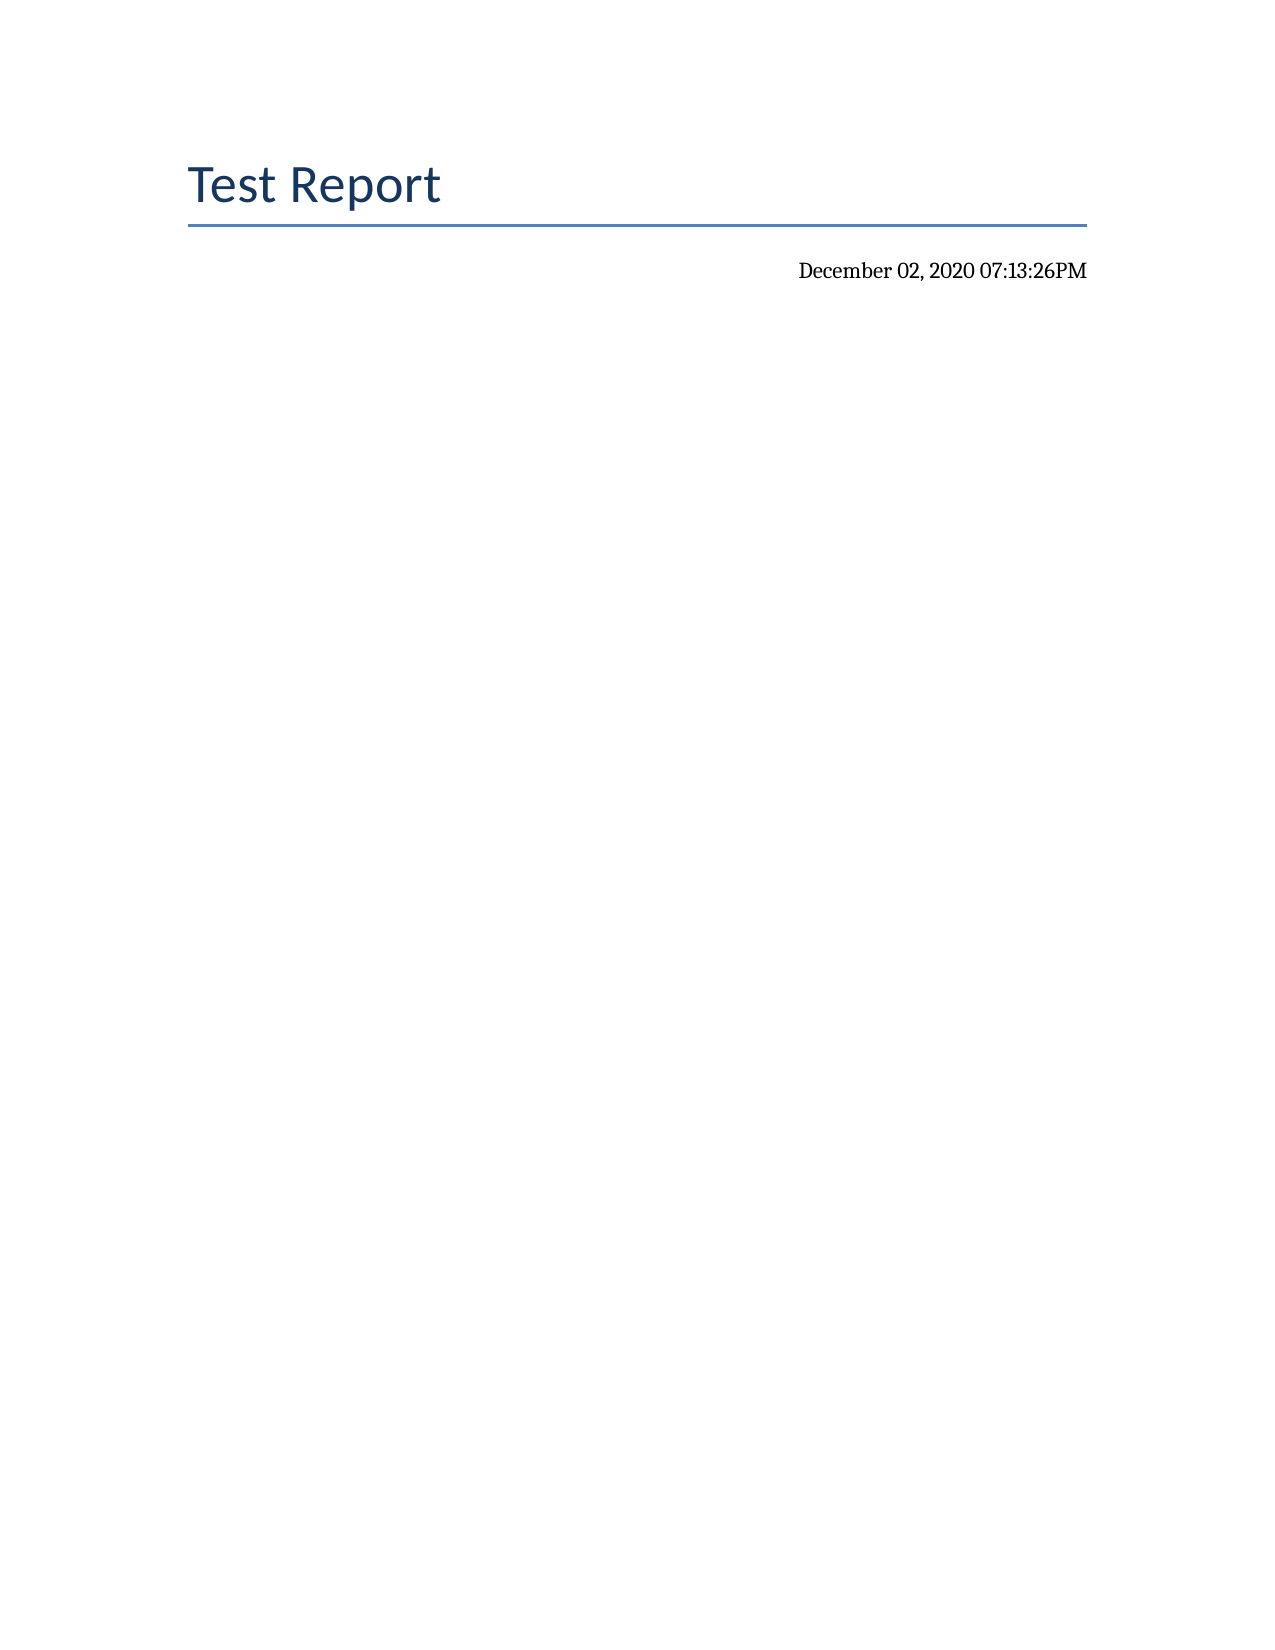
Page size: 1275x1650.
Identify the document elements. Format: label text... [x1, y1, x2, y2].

title Test Report [187, 150, 1087, 227]
text December 02, 2020 07:13:26PM [187, 258, 1087, 284]
